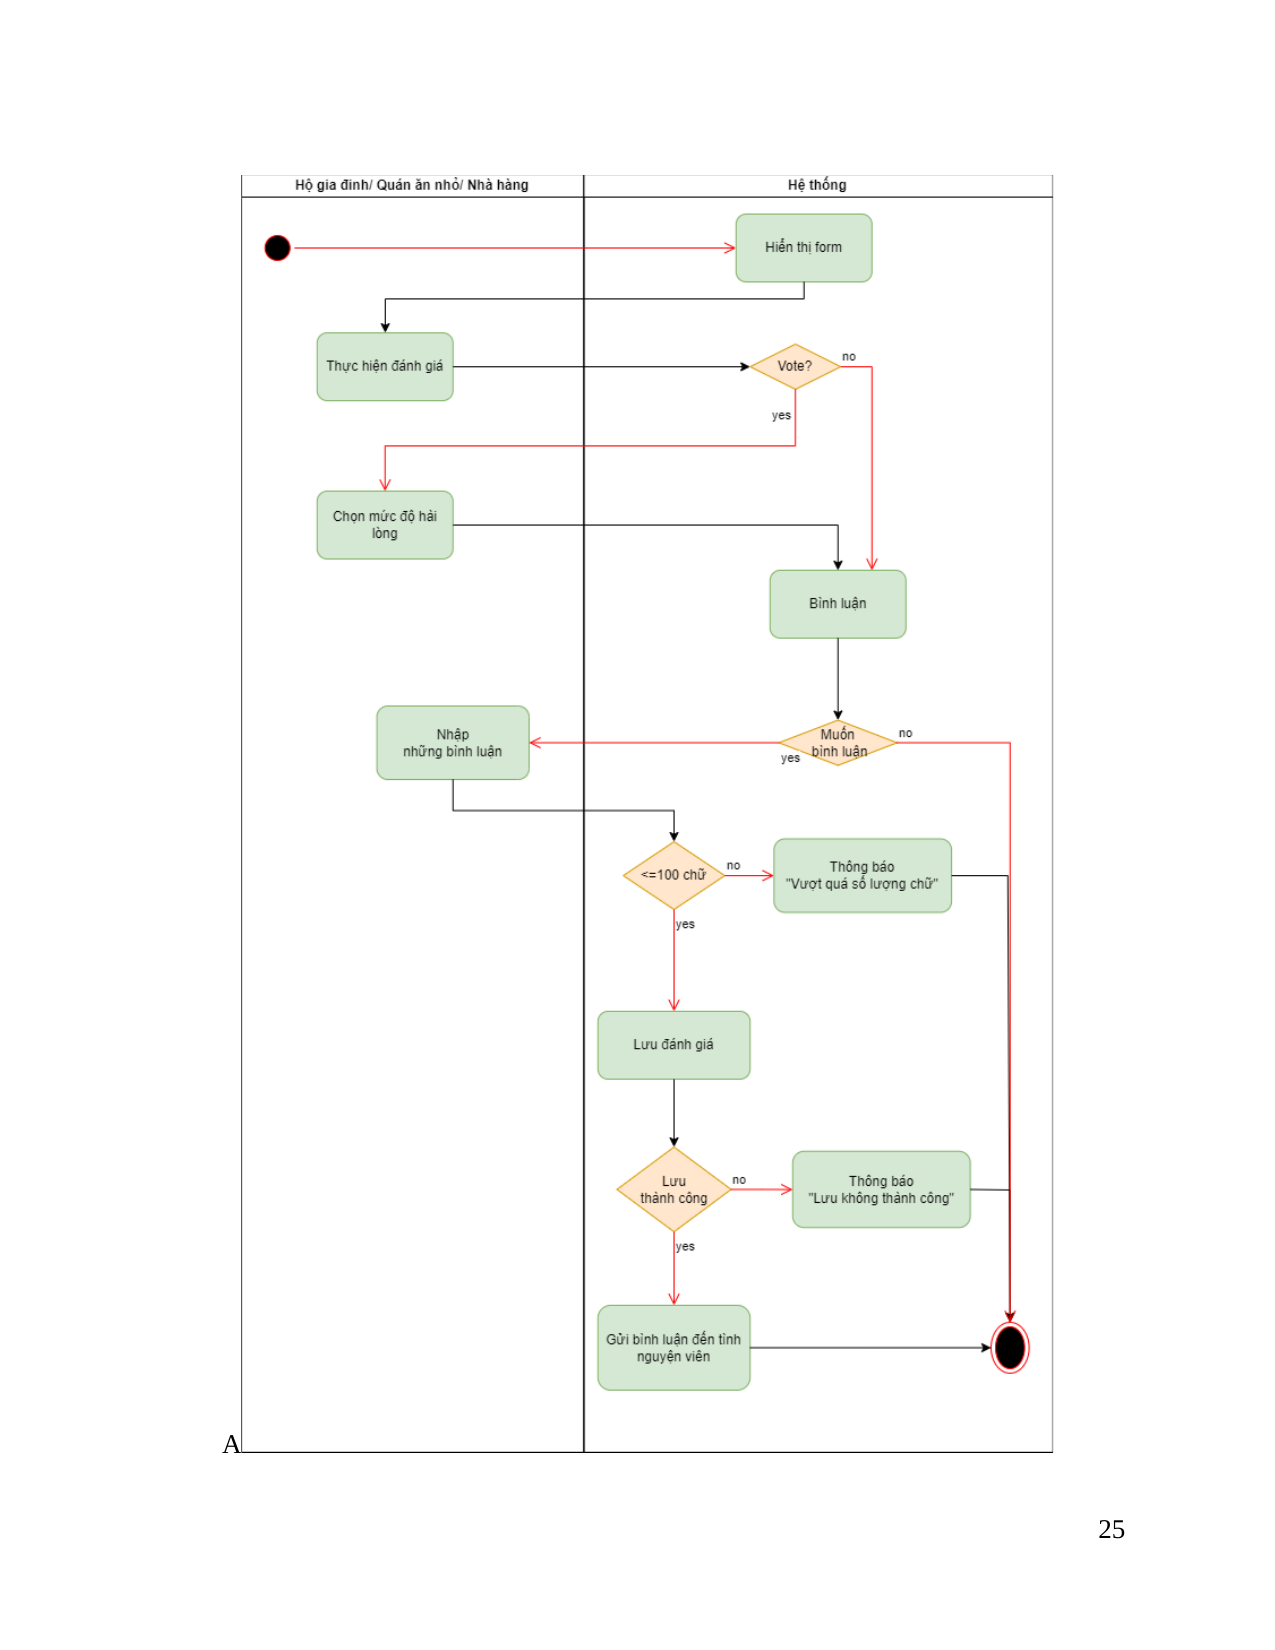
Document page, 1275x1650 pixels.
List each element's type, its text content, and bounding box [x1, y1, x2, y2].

picture [241, 175, 1054, 1453]
